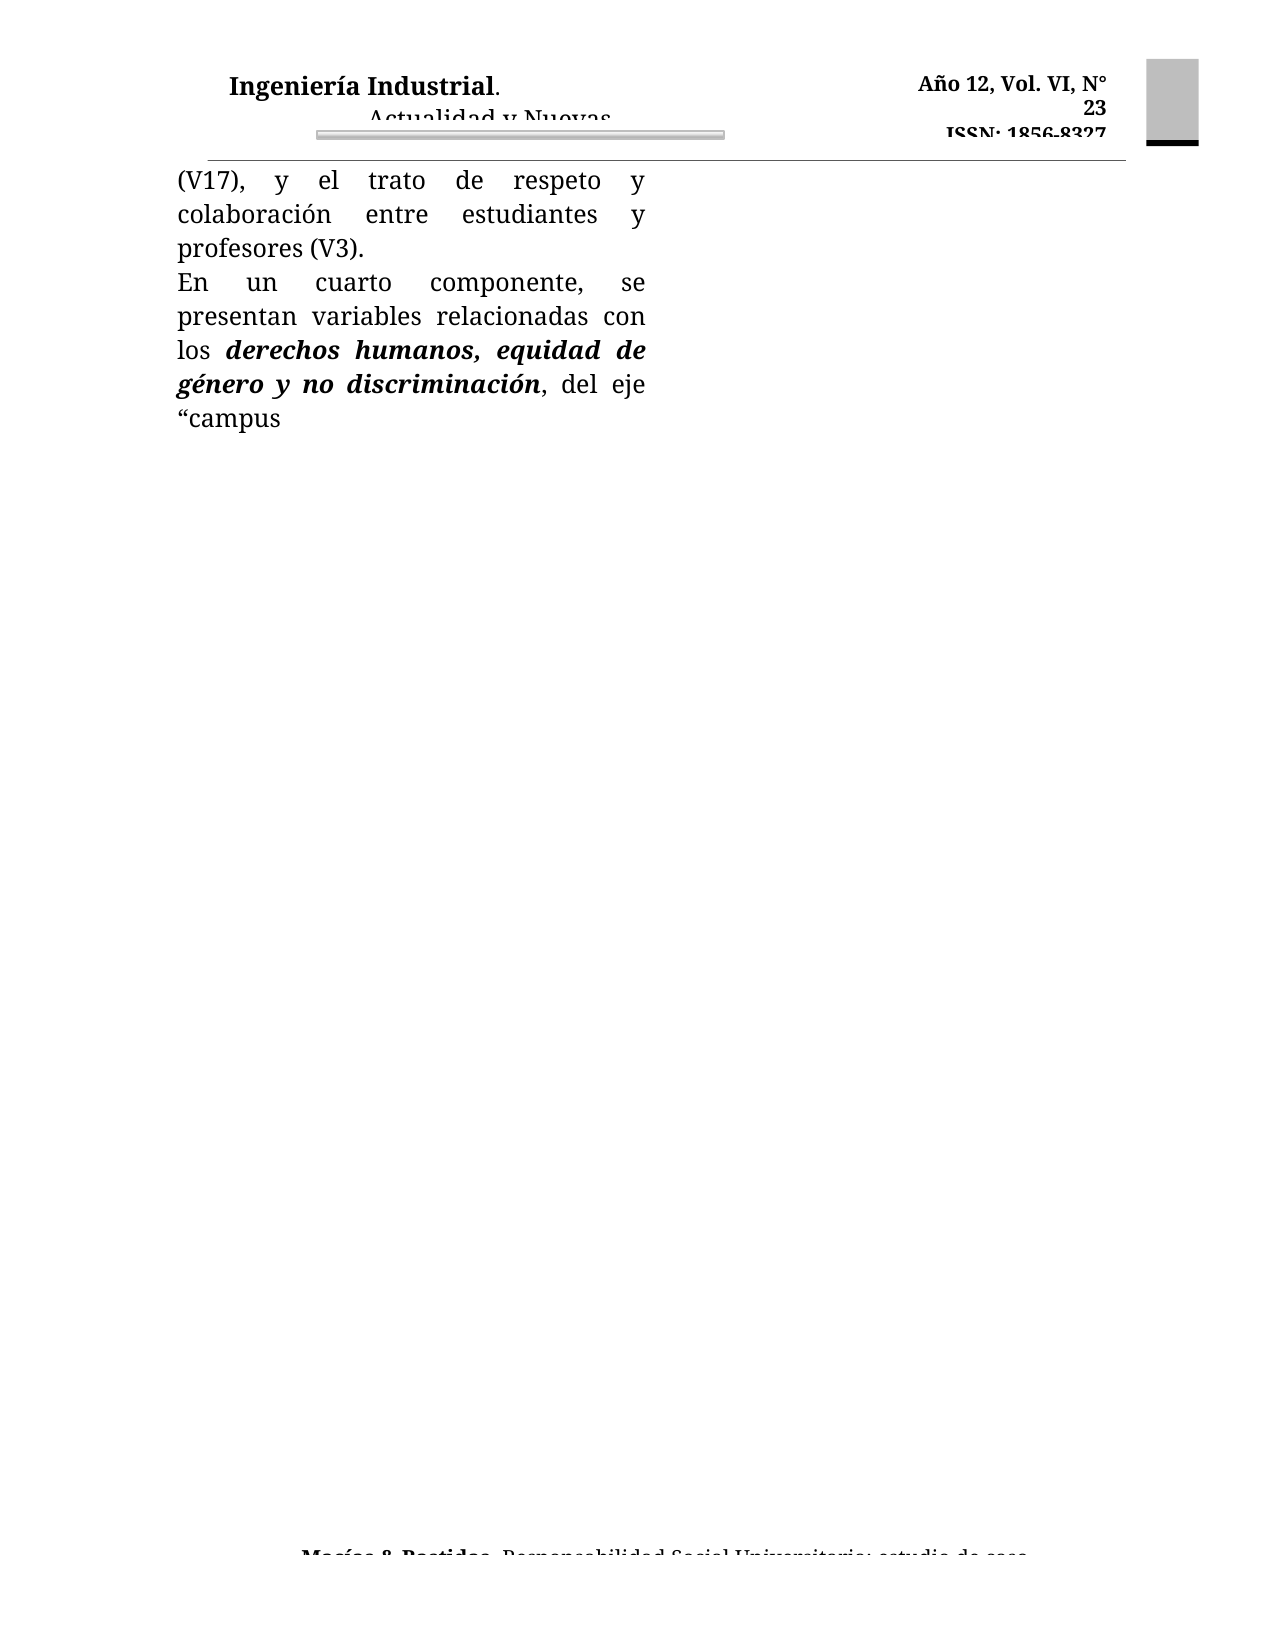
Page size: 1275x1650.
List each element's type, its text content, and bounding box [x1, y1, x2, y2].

text En un cuarto componente, se presentan variables relacionadas con los derechos humanos, equidad de género y no discriminación, del eje “campus [177, 265, 646, 435]
picture [318, 132, 723, 138]
text (V17), y el trato de respeto y colaboración entre estudiantes y profesores (V3). [177, 162, 645, 265]
